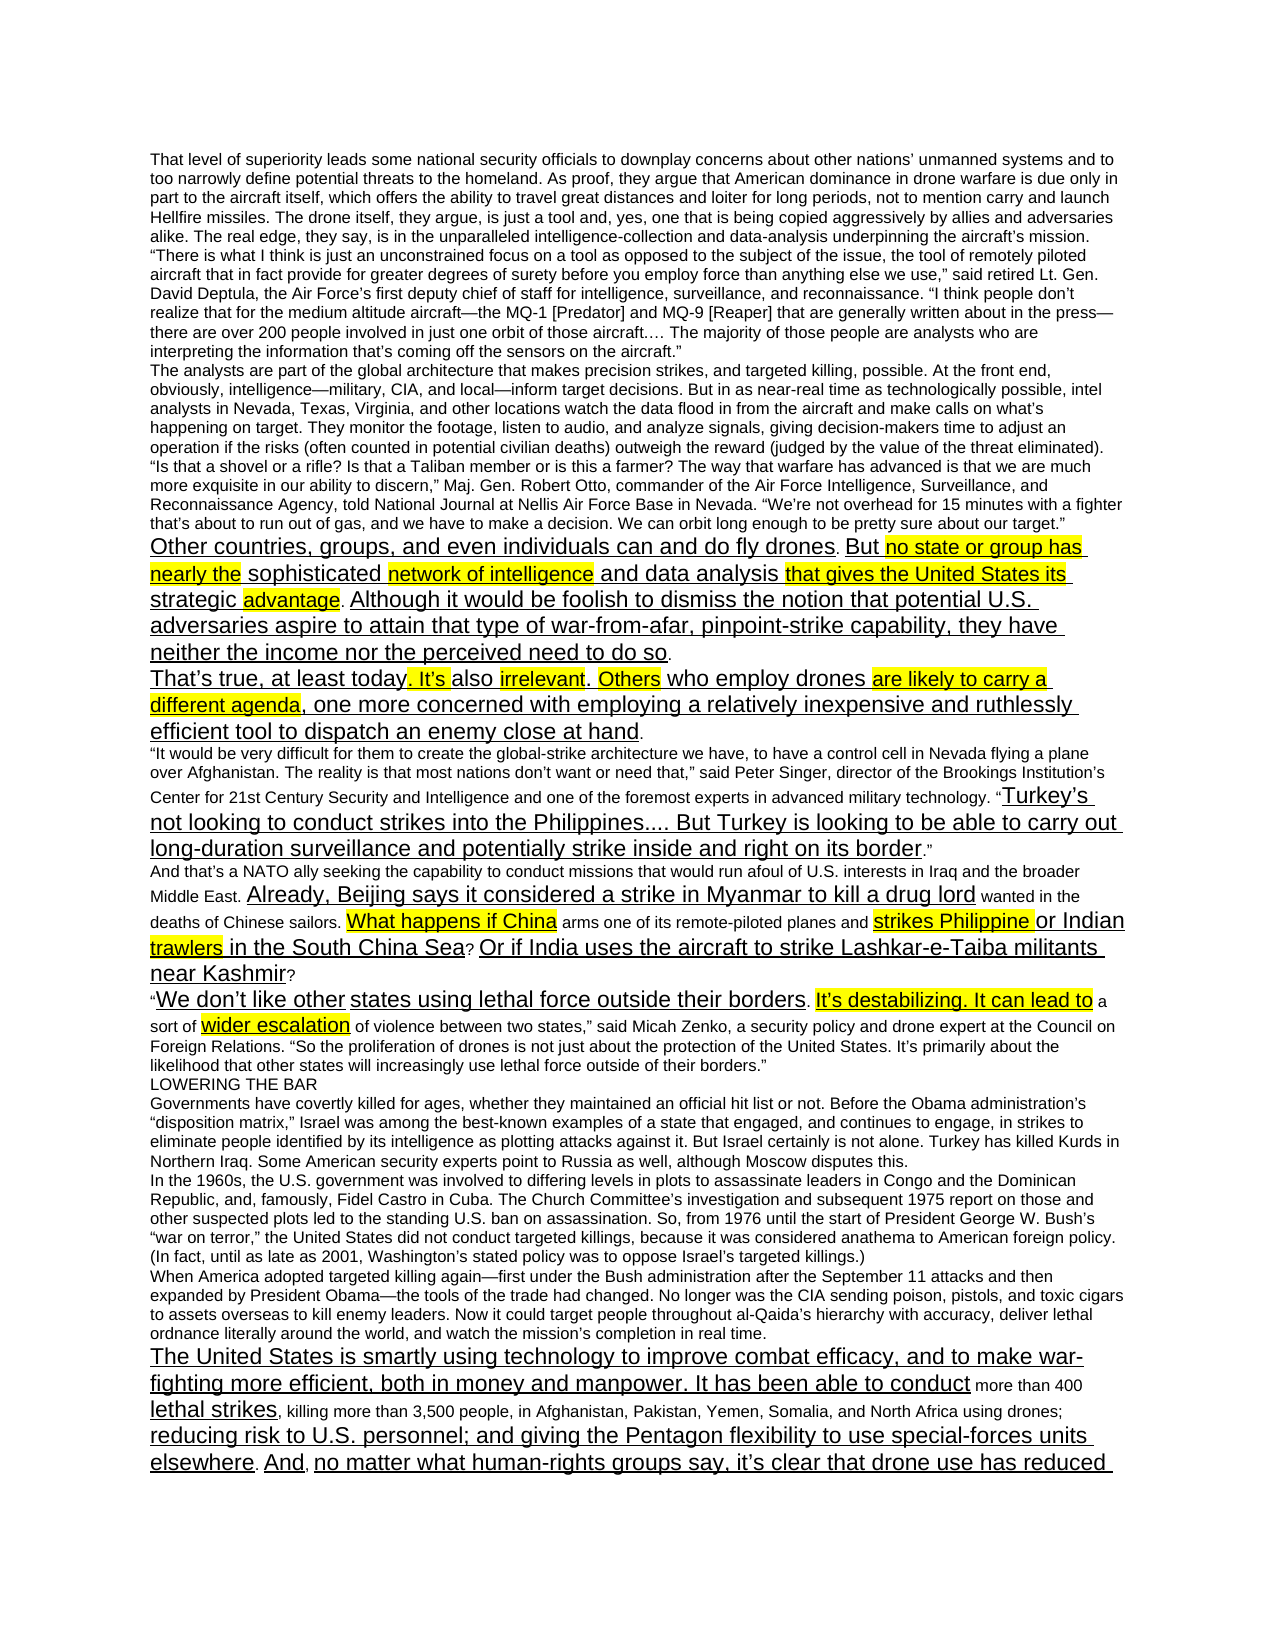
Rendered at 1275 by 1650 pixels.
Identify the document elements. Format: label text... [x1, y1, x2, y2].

text When America adopted targeted killing again—first under the Bush administration after the September 11 attacks and then expanded by President Obama—the tools of the trade had changed. No longer was the CIA sending poison, pistols, and toxic cigars to assets overseas to kill enemy leaders. Now it could target people throughout al-Qaida’s hierarchy with accuracy, deliver lethal ordnance literally around the world, and watch the mission’s completion in real time. [150, 1266, 1125, 1343]
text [150, 1343, 1125, 1475]
text The analysts are part of the global architecture that makes precision strikes, and targeted killing, possible. At the front end, obviously, intelligence—military, CIA, and local—inform target decisions. But in as near-real time as technologically possible, intel analysts in Nevada, Texas, Virginia, and other locations watch the data flood in from the aircraft and make calls on what’s happening on target. They monitor the footage, listen to audio, and analyze signals, giving decision-makers time to adjust an operation if the risks (often counted in potential civilian deaths) outweigh the reward (judged by the value of the threat eliminated). [150, 361, 1125, 457]
text That level of superiority leads some national security officials to downplay concerns about other nations’ unmanned systems and to too narrowly define potential threats to the homeland. As proof, they argue that American dominance in drone warfare is due only in part to the aircraft itself, which offers the ability to travel great distances and loiter for long periods, not to mention carry and launch Hellfire missiles. The drone itself, they argue, is just a tool and, yes, one that is being copied aggressively by allies and adversaries alike. The real edge, they say, is in the unparalleled intelligence-collection and data-analysis underpinning the aircraft’s mission. [150, 150, 1125, 246]
text “Is that a shovel or a rifle? Is that a Taliban member or is this a farmer? The way that warfare has advanced is that we are much more exquisite in our ability to discern,” Maj. Gen. Robert Otto, commander of the Air Force Intelligence, Surveillance, and Reconnaissance Agency, told National Journal at Nellis Air Force Base in Nevada. “We’re not overhead for 15 minutes with a fighter that’s about to run out of gas, and we have to make a decision. We can orbit long enough to be pretty sure about our target.” [150, 457, 1125, 533]
text In the 1960s, the U.S. government was involved to differing levels in plots to assassinate leaders in Congo and the Dominican Republic, and, famously, Fidel Castro in Cuba. The Church Committee’s investigation and subsequent 1975 report on those and other suspected plots led to the standing U.S. ban on assassination. So, from 1976 until the start of President George W. Bush’s “war on terror,” the United States did not conduct targeted killings, because it was considered anathema to American foreign policy. (In fact, until as late as 2001, Washington’s stated policy was to oppose Israel’s targeted killings.) [150, 1171, 1125, 1266]
text Governments have covertly killed for ages, whether they maintained an official hit list or not. Before the Obama administration’s “disposition matrix,” Israel was among the best-known examples of a state that engaged, and continues to engage, in strikes to eliminate people identified by its intelligence as plotting attacks against it. But Israel certainly is not alone. Turkey has killed Kurds in Northern Iraq. Some American security experts point to Russia as well, although Moscow disputes this. [150, 1094, 1125, 1171]
text And that’s a NATO ally seeking the capability to conduct missions that would run afoul of U.S. interests in Iraq and the broader Middle East. Already, Beijing says it considered a strike in Myanmar to kill a drug lord wanted in the deaths of Chinese sailors. What happens if China arms one of its remote-piloted planes and strikes Philippine or Indian trawlers in the South China Sea? Or if India uses the aircraft to strike Lashkar-e-Taiba militants near Kashmir? [150, 862, 1125, 986]
text “We don’t like other states using lethal force outside their borders. It’s destabilizing. It can lead to a sort of wider escalation of violence between two states,” said Micah Zenko, a security policy and drone expert at the Council on Foreign Relations. “So the proliferation of drones is not just about the protection of the United States. It’s primarily about the likelihood that other states will increasingly use lethal force outside of their borders.” [150, 986, 1125, 1075]
text “There is what I think is just an unconstrained focus on a tool as opposed to the subject of the issue, the tool of remotely piloted aircraft that in fact provide for greater degrees of surety before you employ force than anything else we use,” said retired Lt. Gen. David Deptula, the Air Force’s first deputy chief of staff for intelligence, surveillance, and reconnaissance. “I think people don’t realize that for the medium altitude aircraft—the MQ-1 [Predator] and MQ-9 [Reaper] that are generally written about in the press—there are over 200 people involved in just one orbit of those aircraft.… The majority of those people are analysts who are interpreting the information that’s coming off the sensors on the aircraft.” [150, 246, 1125, 361]
text “It would be very difficult for them to create the global-strike architecture we have, to have a control cell in Nevada flying a plane over Afghanistan. The reality is that most nations don’t want or need that,” said Peter Singer, director of the Brookings Institution’s Center for 21st Century Security and Intelligence and one of the foremost experts in advanced military technology. “Turkey’s not looking to conduct strikes into the Philippines.... But Turkey is looking to be able to carry out long-duration surveillance and potentially strike inside and right on its border.” [150, 744, 1125, 862]
text That’s true, at least today. It’s also irrelevant. Others who employ drones are likely to carry a different agenda, one more concerned with employing a relatively inexpensive and ruthlessly efficient tool to dispatch an enemy close at hand. [150, 665, 1125, 744]
text Other countries, groups, and even individuals can and do fly drones. But no state or group has nearly the sophisticated network of intelligence and data analysis that gives the United States its strategic advantage. Although it would be foolish to dismiss the notion that potential U.S. adversaries aspire to attain that type of war-from-afar, pinpoint-strike capability, they have neither the income nor the perceived need to do so. [150, 533, 1125, 665]
text LOWERING THE BAR [150, 1075, 1125, 1094]
